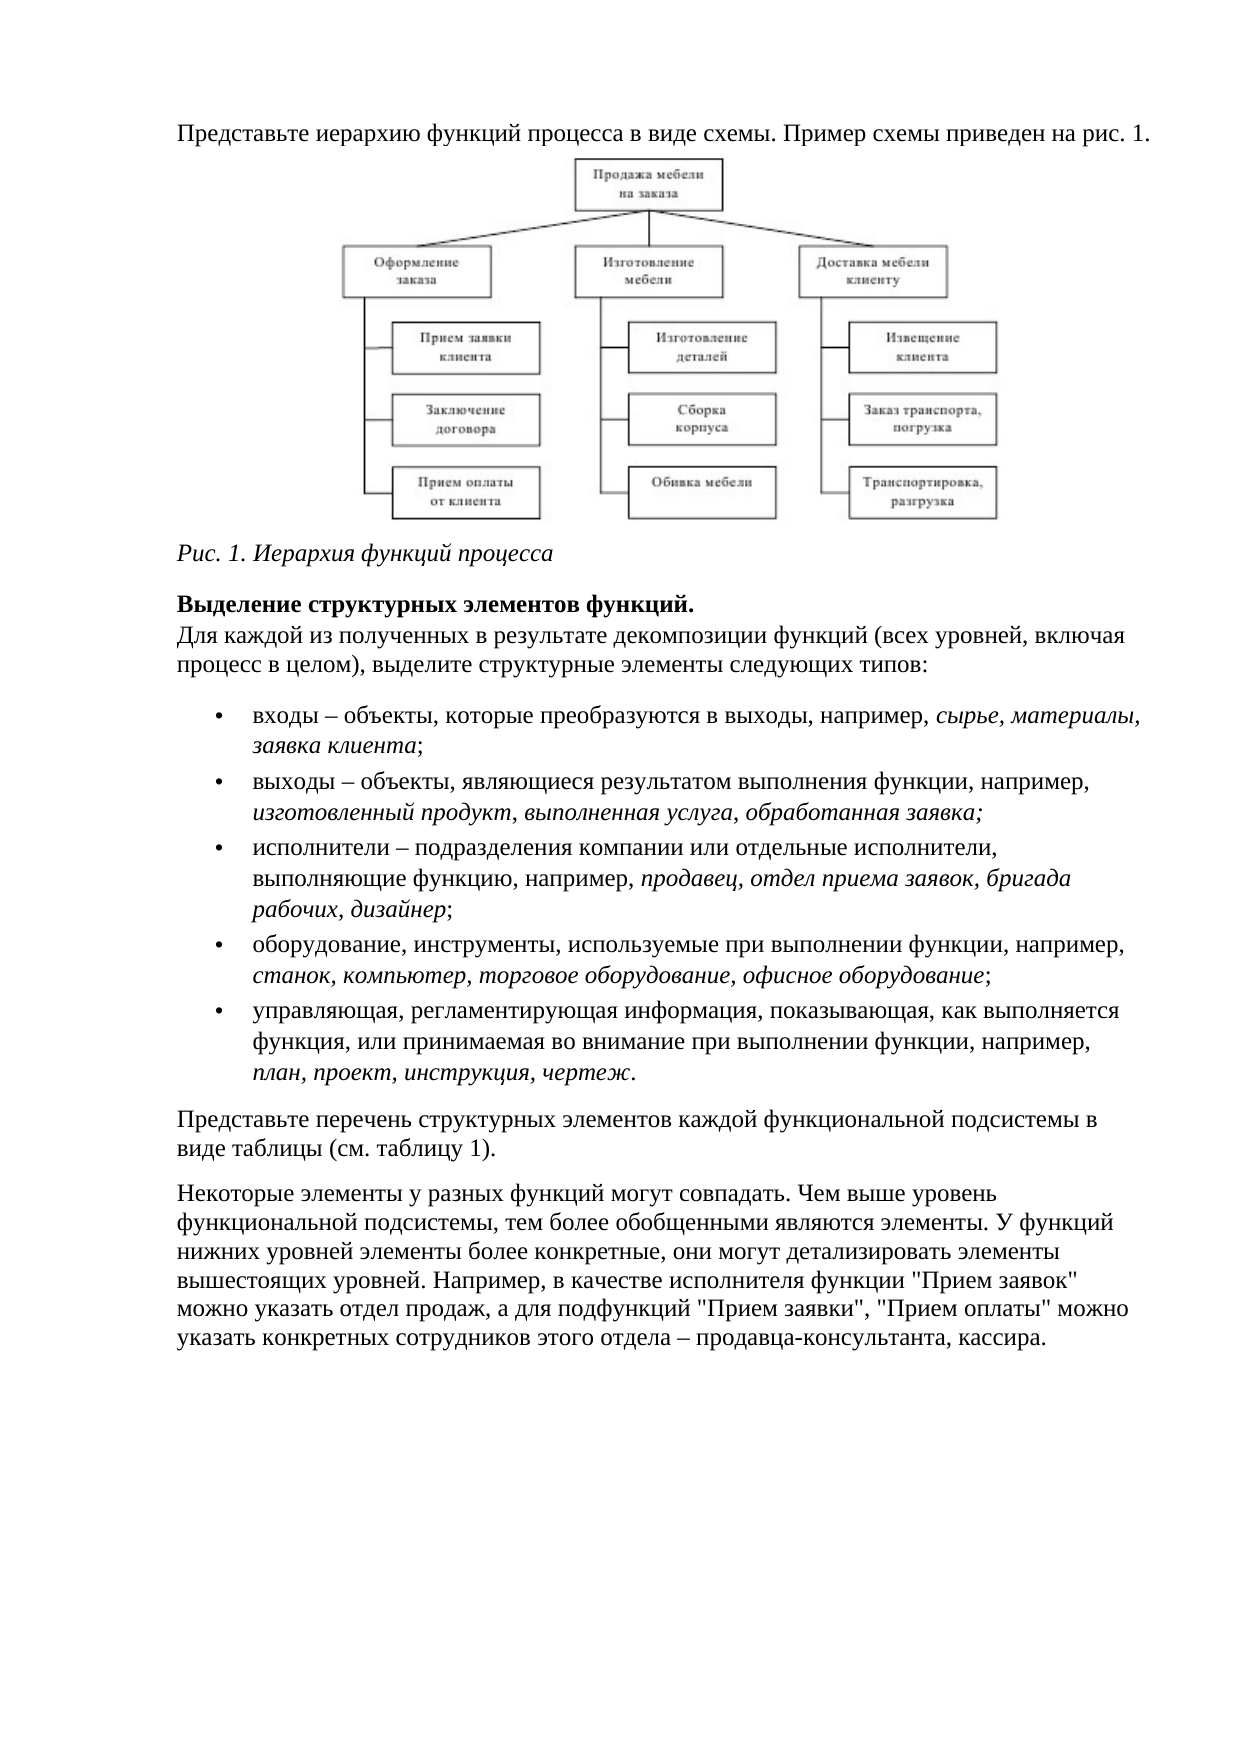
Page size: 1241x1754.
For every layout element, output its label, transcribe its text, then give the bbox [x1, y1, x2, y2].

list выходы – объекты, являющиеся результатом выполнения функции, например, изготовленный продукт, выполненная услуга, обработанная заявка; [215, 766, 1152, 826]
text Для каждой из полученных в результате декомпозиции функций (всех уровней, включая процесс в целом), выделите структурные элементы следующих типов: [177, 621, 1152, 678]
text Представьте перечень структурных элементов каждой функциональной подсистемы в виде таблицы (см. таблицу 1). [177, 1104, 1152, 1162]
list исполнители – подразделения компании или отдельные исполнители, выполняющие функцию, например, продавец, отдел приема заявок, бригада рабочих, дизайнер; [215, 832, 1152, 922]
list управляющая, регламентирующая информация, показывающая, как выполняется функция, или принимаемая во внимание при выполнении функции, например, план, проект, инструкция, чертеж. [215, 996, 1152, 1086]
list входы – объекты, которые преобразуются в выходы, например, сырье, материалы, заявка клиента; [215, 700, 1152, 759]
text Рис. 1. Иерархия функций процесса [177, 538, 1152, 567]
picture [339, 146, 1002, 526]
text Представьте иерархию функций процесса в виде схемы. Пример схемы приведен на рис. 1. [177, 118, 1152, 147]
list оборудование, инструменты, используемые при выполнении функции, например, станок, компьютер, торговое оборудование, офисное оборудование; [215, 929, 1152, 989]
text Некоторые элементы у разных функций могут совпадать. Чем выше уровень функциональной подсистемы, тем более обобщенными являются элементы. У функций нижних уровней элементы более конкретные, они могут детализировать элементы вышестоящих уровней. Например, в качестве исполнителя функции "Прием заявок" можно указать отдел продаж, а для подфункций "Прием заявки", "Прием оплаты" можно указать конкретных сотрудников этого отдела – продавца-консультанта, кассира. [177, 1178, 1152, 1351]
text Выделение структурных элементов функций. [177, 589, 1152, 618]
